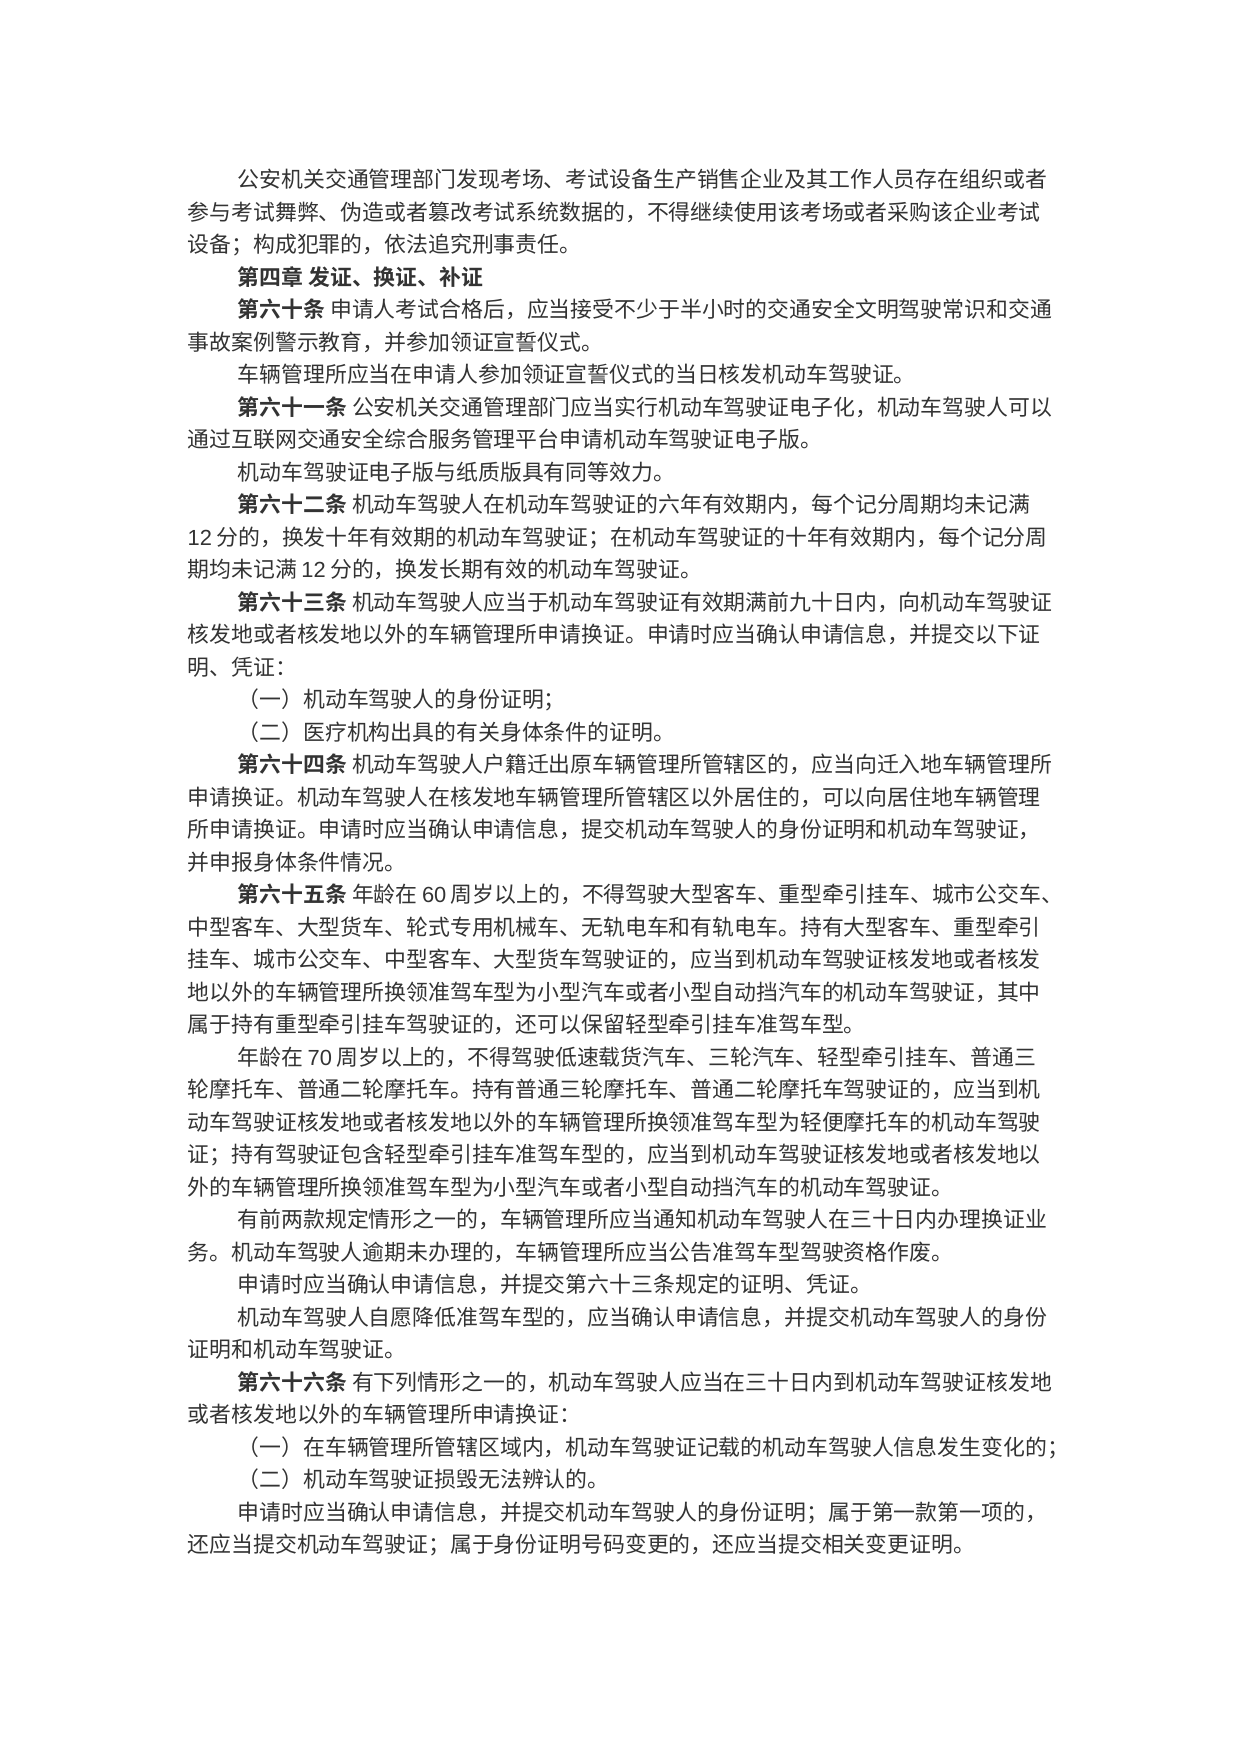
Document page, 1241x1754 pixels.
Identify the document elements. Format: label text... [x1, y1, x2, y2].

text 第六十条 申请人考试合格后，应当接受不少于半小时的交通安全文明驾驶常识和交通事故案例警示教育，并参加领证宣誓仪式。 [187, 292, 1053, 357]
text 第六十一条 公安机关交通管理部门应当实行机动车驾驶证电子化，机动车驾驶人可以通过互联网交通安全综合服务管理平台申请机动车驾驶证电子版。 [187, 389, 1053, 454]
text 车辆管理所应当在申请人参加领证宣誓仪式的当日核发机动车驾驶证。 [187, 357, 1053, 389]
text 第六十六条 有下列情形之一的，机动车驾驶人应当在三十日内到机动车驾驶证核发地或者核发地以外的车辆管理所申请换证： [187, 1364, 1053, 1429]
text 第六十三条 机动车驾驶人应当于机动车驾驶证有效期满前九十日内，向机动车驾驶证核发地或者核发地以外的车辆管理所申请换证。申请时应当确认申请信息，并提交以下证明、凭证： [187, 584, 1053, 682]
text 公安机关交通管理部门发现考场、考试设备生产销售企业及其工作人员存在组织或者参与考试舞弊、伪造或者篡改考试系统数据的，不得继续使用该考场或者采购该企业考试设备；构成犯罪的，依法追究刑事责任。 [187, 162, 1053, 259]
text 年龄在70周岁以上的，不得驾驶低速载货汽车、三轮汽车、轻型牵引挂车、普通三轮摩托车、普通二轮摩托车。持有普通三轮摩托车、普通二轮摩托车驾驶证的，应当到机动车驾驶证核发地或者核发地以外的车辆管理所换领准驾车型为轻便摩托车的机动车驾驶证；持有驾驶证包含轻型牵引挂车准驾车型的，应当到机动车驾驶证核发地或者核发地以外的车辆管理所换领准驾车型为小型汽车或者小型自动挡汽车的机动车驾驶证。 [187, 1039, 1053, 1202]
text 申请时应当确认申请信息，并提交机动车驾驶人的身份证明；属于第一款第一项的，还应当提交机动车驾驶证；属于身份证明号码变更的，还应当提交相关变更证明。 [187, 1494, 1053, 1559]
text 第六十四条 机动车驾驶人户籍迁出原车辆管理所管辖区的，应当向迁入地车辆管理所申请换证。机动车驾驶人在核发地车辆管理所管辖区以外居住的，可以向居住地车辆管理所申请换证。申请时应当确认申请信息，提交机动车驾驶人的身份证明和机动车驾驶证，并申报身体条件情况。 [187, 747, 1053, 877]
text 机动车驾驶人自愿降低准驾车型的，应当确认申请信息，并提交机动车驾驶人的身份证明和机动车驾驶证。 [187, 1299, 1053, 1364]
text 第六十二条 机动车驾驶人在机动车驾驶证的六年有效期内，每个记分周期均未记满12分的，换发十年有效期的机动车驾驶证；在机动车驾驶证的十年有效期内，每个记分周期均未记满12分的，换发长期有效的机动车驾驶证。 [187, 487, 1053, 584]
text 申请时应当确认申请信息，并提交第六十三条规定的证明、凭证。 [187, 1267, 1053, 1299]
text 机动车驾驶证电子版与纸质版具有同等效力。 [187, 454, 1053, 487]
text （二）医疗机构出具的有关身体条件的证明。 [187, 714, 1053, 747]
text （一）在车辆管理所管辖区域内，机动车驾驶证记载的机动车驾驶人信息发生变化的； [187, 1429, 1053, 1462]
text 第六十五条 年龄在60周岁以上的，不得驾驶大型客车、重型牵引挂车、城市公交车、中型客车、大型货车、轮式专用机械车、无轨电车和有轨电车。持有大型客车、重型牵引挂车、城市公交车、中型客车、大型货车驾驶证的，应当到机动车驾驶证核发地或者核发地以外的车辆管理所换领准驾车型为小型汽车或者小型自动挡汽车的机动车驾驶证，其中属于持有重型牵引挂车驾驶证的，还可以保留轻型牵引挂车准驾车型。 [187, 877, 1053, 1039]
text （一）机动车驾驶人的身份证明； [187, 682, 1053, 714]
text 有前两款规定情形之一的，车辆管理所应当通知机动车驾驶人在三十日内办理换证业务。机动车驾驶人逾期未办理的，车辆管理所应当公告准驾车型驾驶资格作废。 [187, 1202, 1053, 1267]
text （二）机动车驾驶证损毁无法辨认的。 [187, 1462, 1053, 1494]
text 第四章 发证、换证、补证 [187, 259, 1053, 292]
